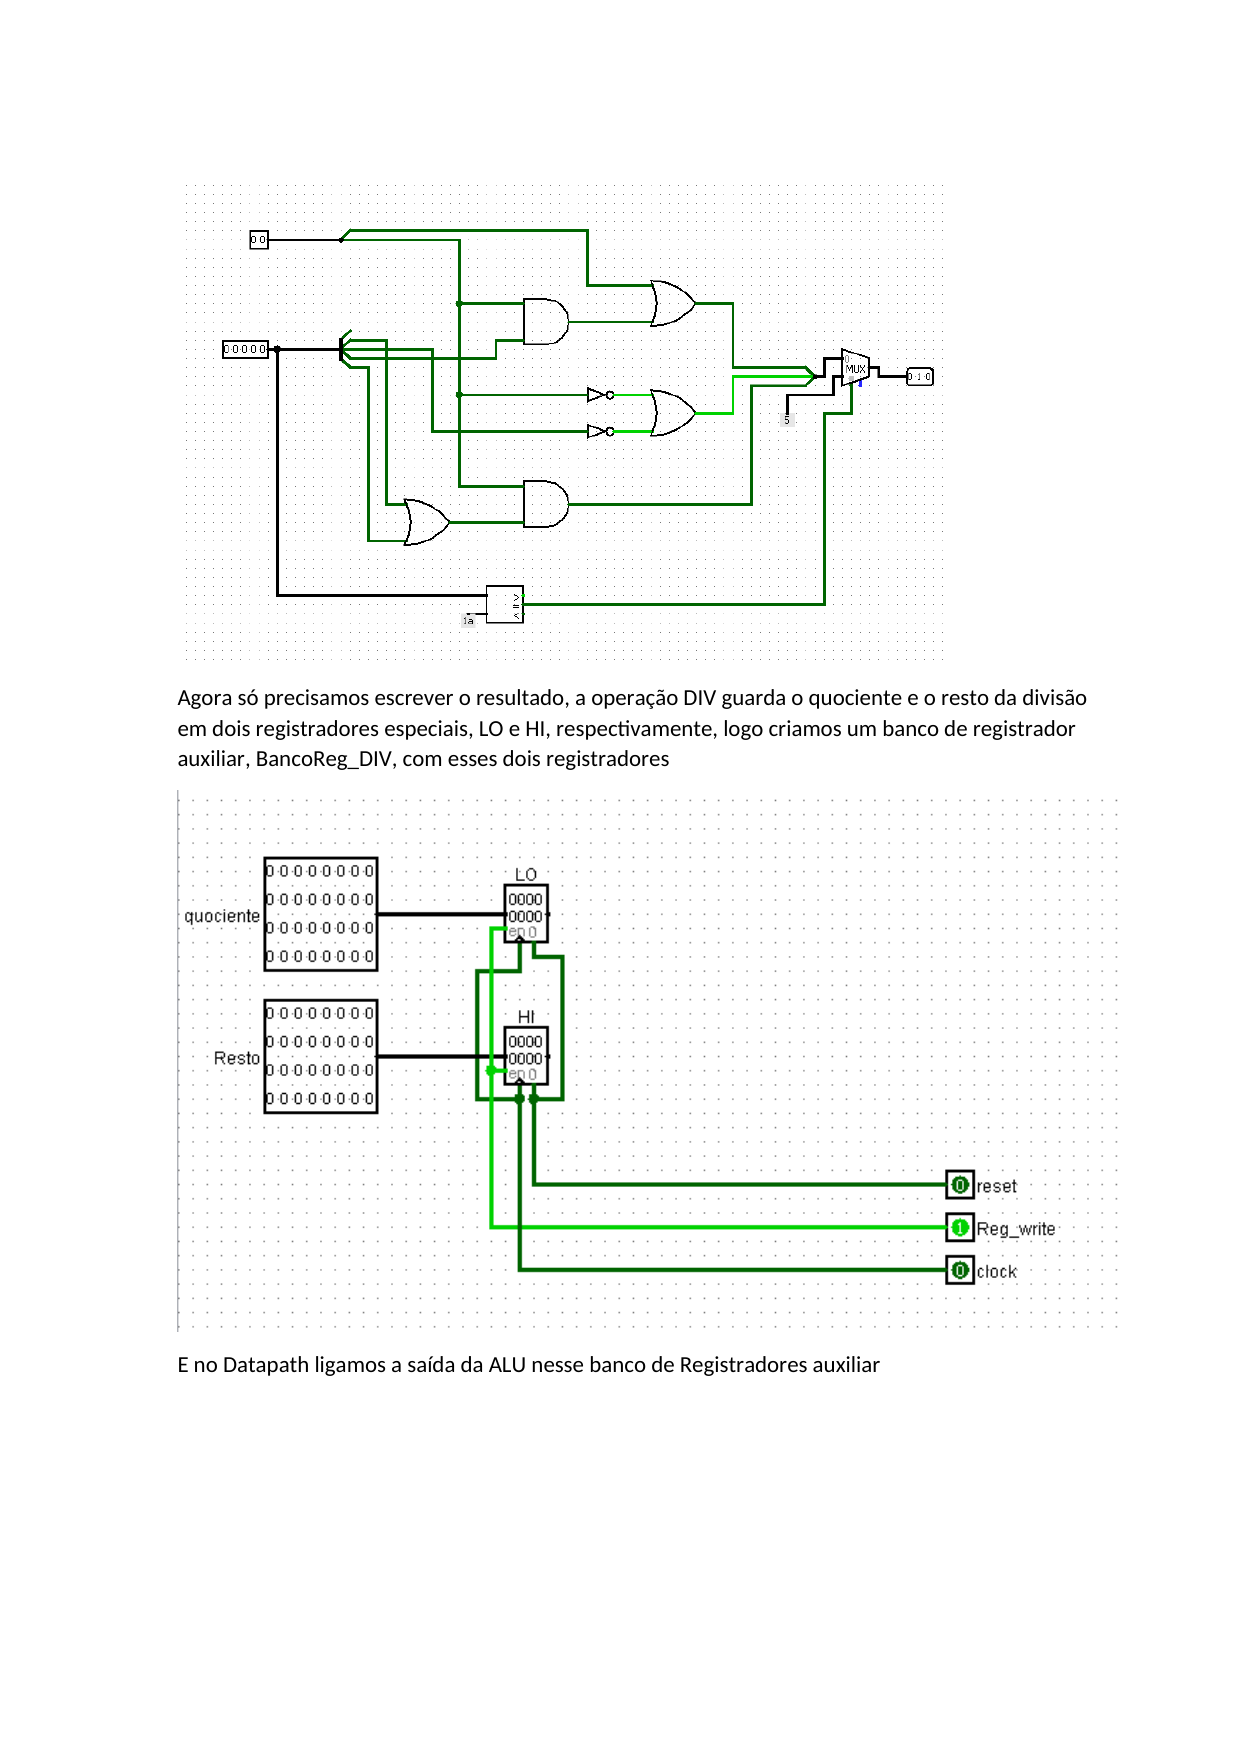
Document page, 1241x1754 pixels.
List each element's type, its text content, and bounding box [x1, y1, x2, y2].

picture [177, 177, 950, 665]
text Agora só precisamos escrever o resultado, a operação DIV guarda o quociente e o resto da divisão em dois registradores especiais, LO e HI, respectivamente, logo criamos um banco de registrador auxiliar, BancoReg_DIV, com esses dois registradores [177, 683, 1122, 772]
picture [177, 790, 1123, 1332]
text E no Datapath ligamos a saída da ALU nesse banco de Registradores auxiliar [177, 1350, 1122, 1378]
